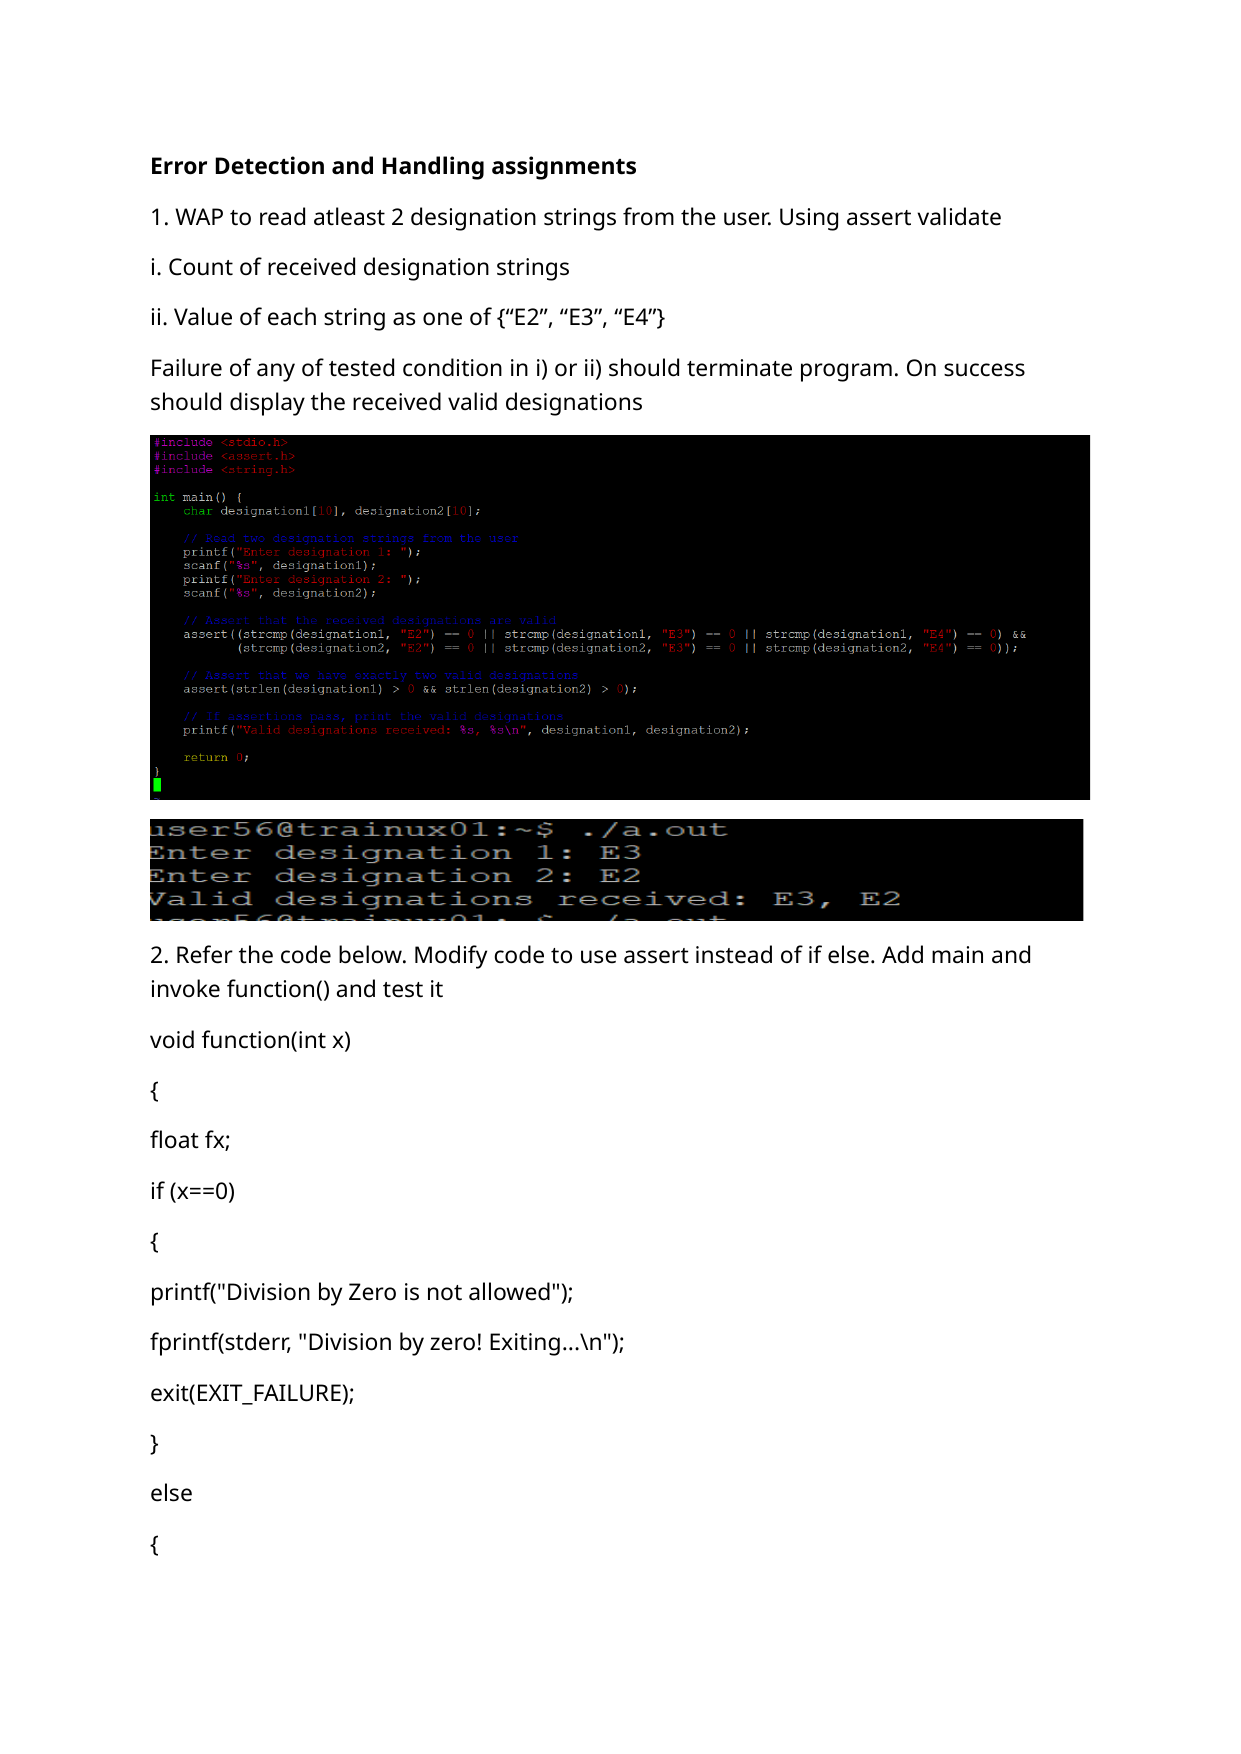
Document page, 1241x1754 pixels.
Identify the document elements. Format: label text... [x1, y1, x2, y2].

text { [150, 1528, 1090, 1559]
text exit(EXIT_FAILURE); [150, 1376, 1090, 1408]
text { [150, 1074, 1090, 1105]
text else [150, 1477, 1090, 1508]
text } [150, 1427, 1090, 1458]
text void function(int x) [150, 1023, 1090, 1055]
text { [150, 1225, 1090, 1256]
picture [150, 819, 1084, 921]
picture [150, 435, 1091, 800]
text Error Detection and Handling assignments [150, 150, 1090, 181]
text 2. Refer the code below. Modify code to use assert instead of if else. Add main and invoke function() and test it [150, 939, 1090, 1004]
text ii. Value of each string as one of {“E2”, “E3”, “E4”} [150, 301, 1090, 332]
text 1. WAP to read atleast 2 designation strings from the user. Using assert validate [150, 200, 1090, 232]
text Failure of any of tested condition in i) or ii) should terminate program. On success should display the received valid designations [150, 352, 1090, 417]
text fprintf(stderr, "Division by zero! Exiting...\n"); [150, 1326, 1090, 1357]
text printf("Division by Zero is not allowed"); [150, 1276, 1090, 1307]
text i. Count of received designation strings [150, 251, 1090, 282]
text float fx; [150, 1124, 1090, 1156]
text if (x==0) [150, 1175, 1090, 1206]
